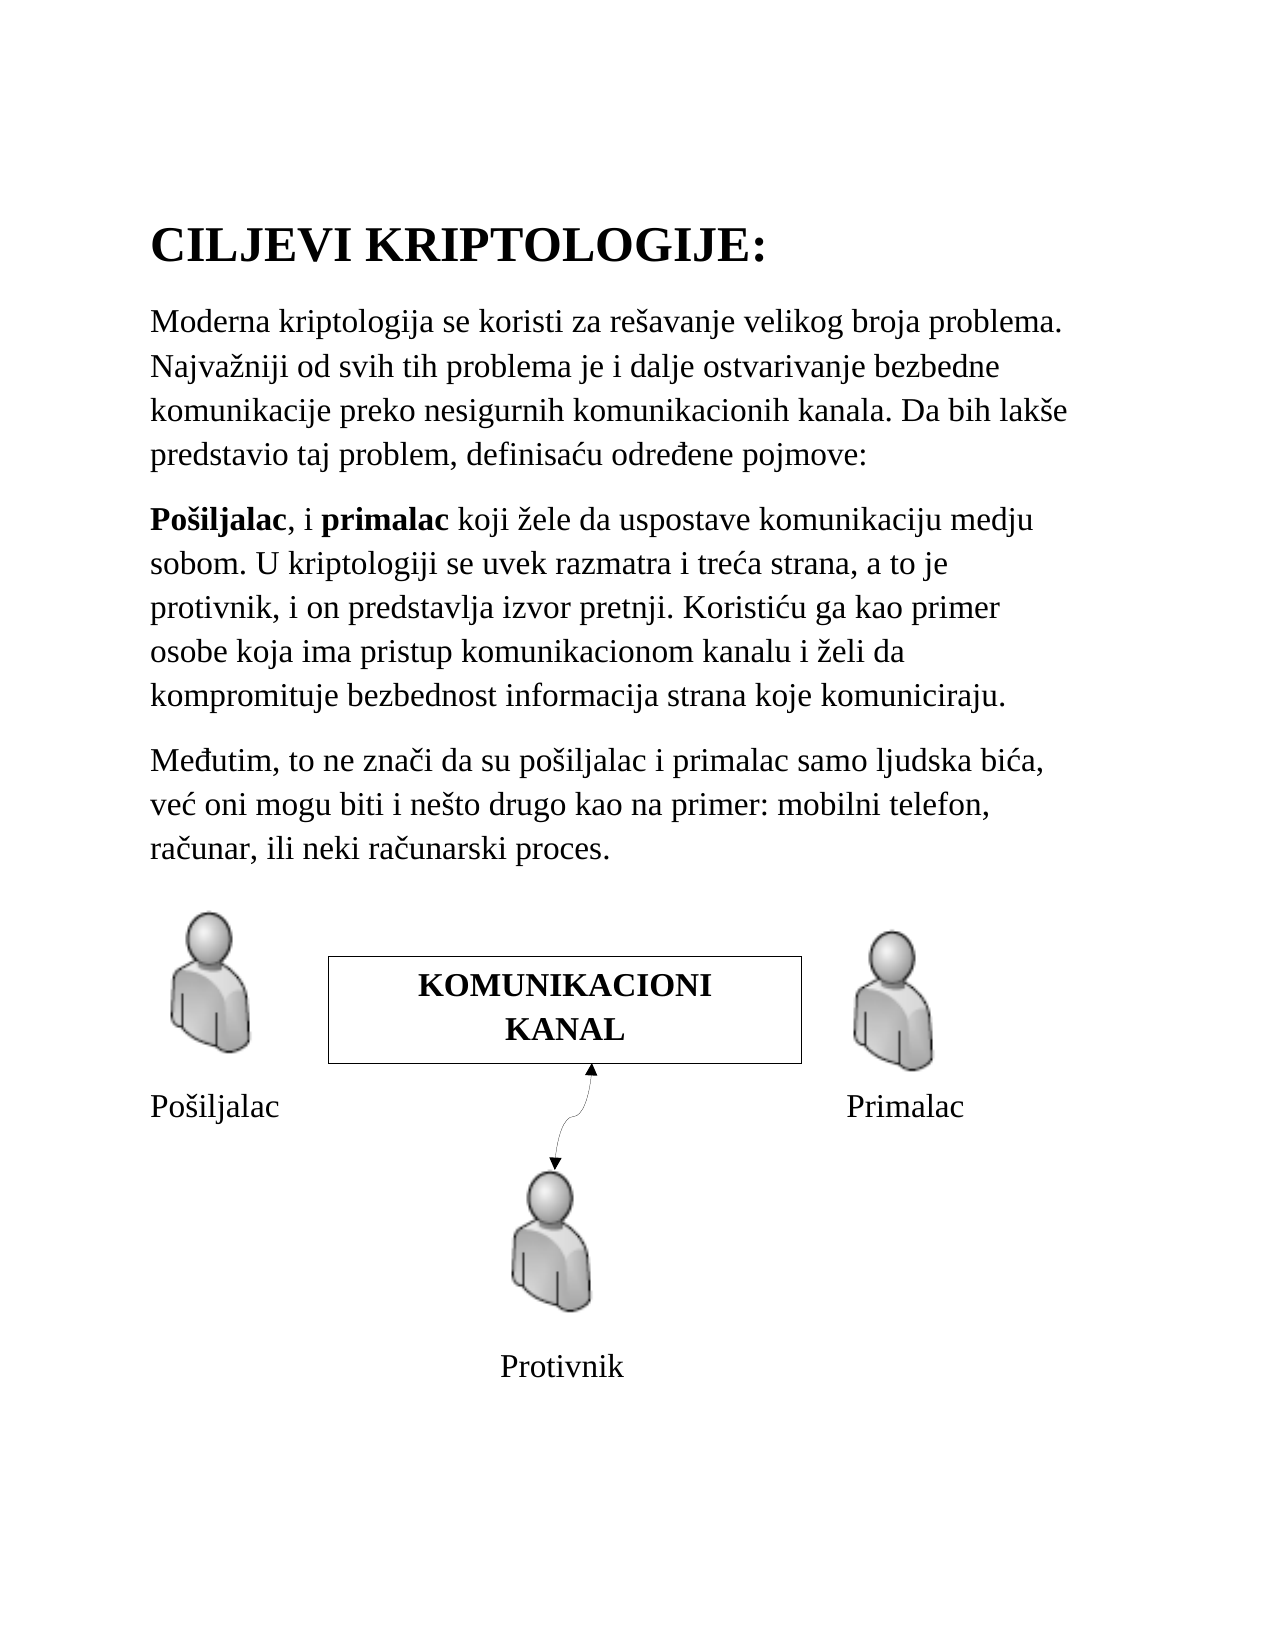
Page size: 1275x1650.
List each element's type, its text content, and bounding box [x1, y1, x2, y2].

text Međutim, to ne znači da su pošiljalac i primalac samo ljudska bića, već oni mogu biti i nešto drugo kao na primer: mobilni telefon, računar, ili neki računarski proces. [150, 740, 1069, 866]
picture [150, 893, 267, 1062]
text Moderna kriptologija se koristi za rešavanje velikog broja problema. Najvažniji od svih tih problema je i dalje ostvarivanje bezbedne komunikacije preko nesigurnih komunikacionih kanala. Da bih lakše predstavio taj problem, definisaću određene pojmove: [150, 302, 1069, 472]
text CILJEVI KRIPTOLOGIJE: [150, 215, 1069, 272]
picture [833, 911, 950, 1080]
text Protivnik [150, 1347, 1069, 1385]
text Pošiljalac, i primalac koji žele da uspostave komunikaciju medju sobom. U kriptologiji se uvek razmatra i treća strana, a to je protivnik, i on predstavlja izvor pretnji. Koristiću ga kao primer osobe koja ima pristup komunikacionom kanalu i želi da kompromituje bezbednost informacija strana koje komuniciraju. [150, 499, 1069, 713]
text Pošiljalac Primalac [150, 1087, 589, 1125]
picture [491, 1151, 608, 1321]
text Pošiljalac Primalac [565, 1087, 1069, 1125]
